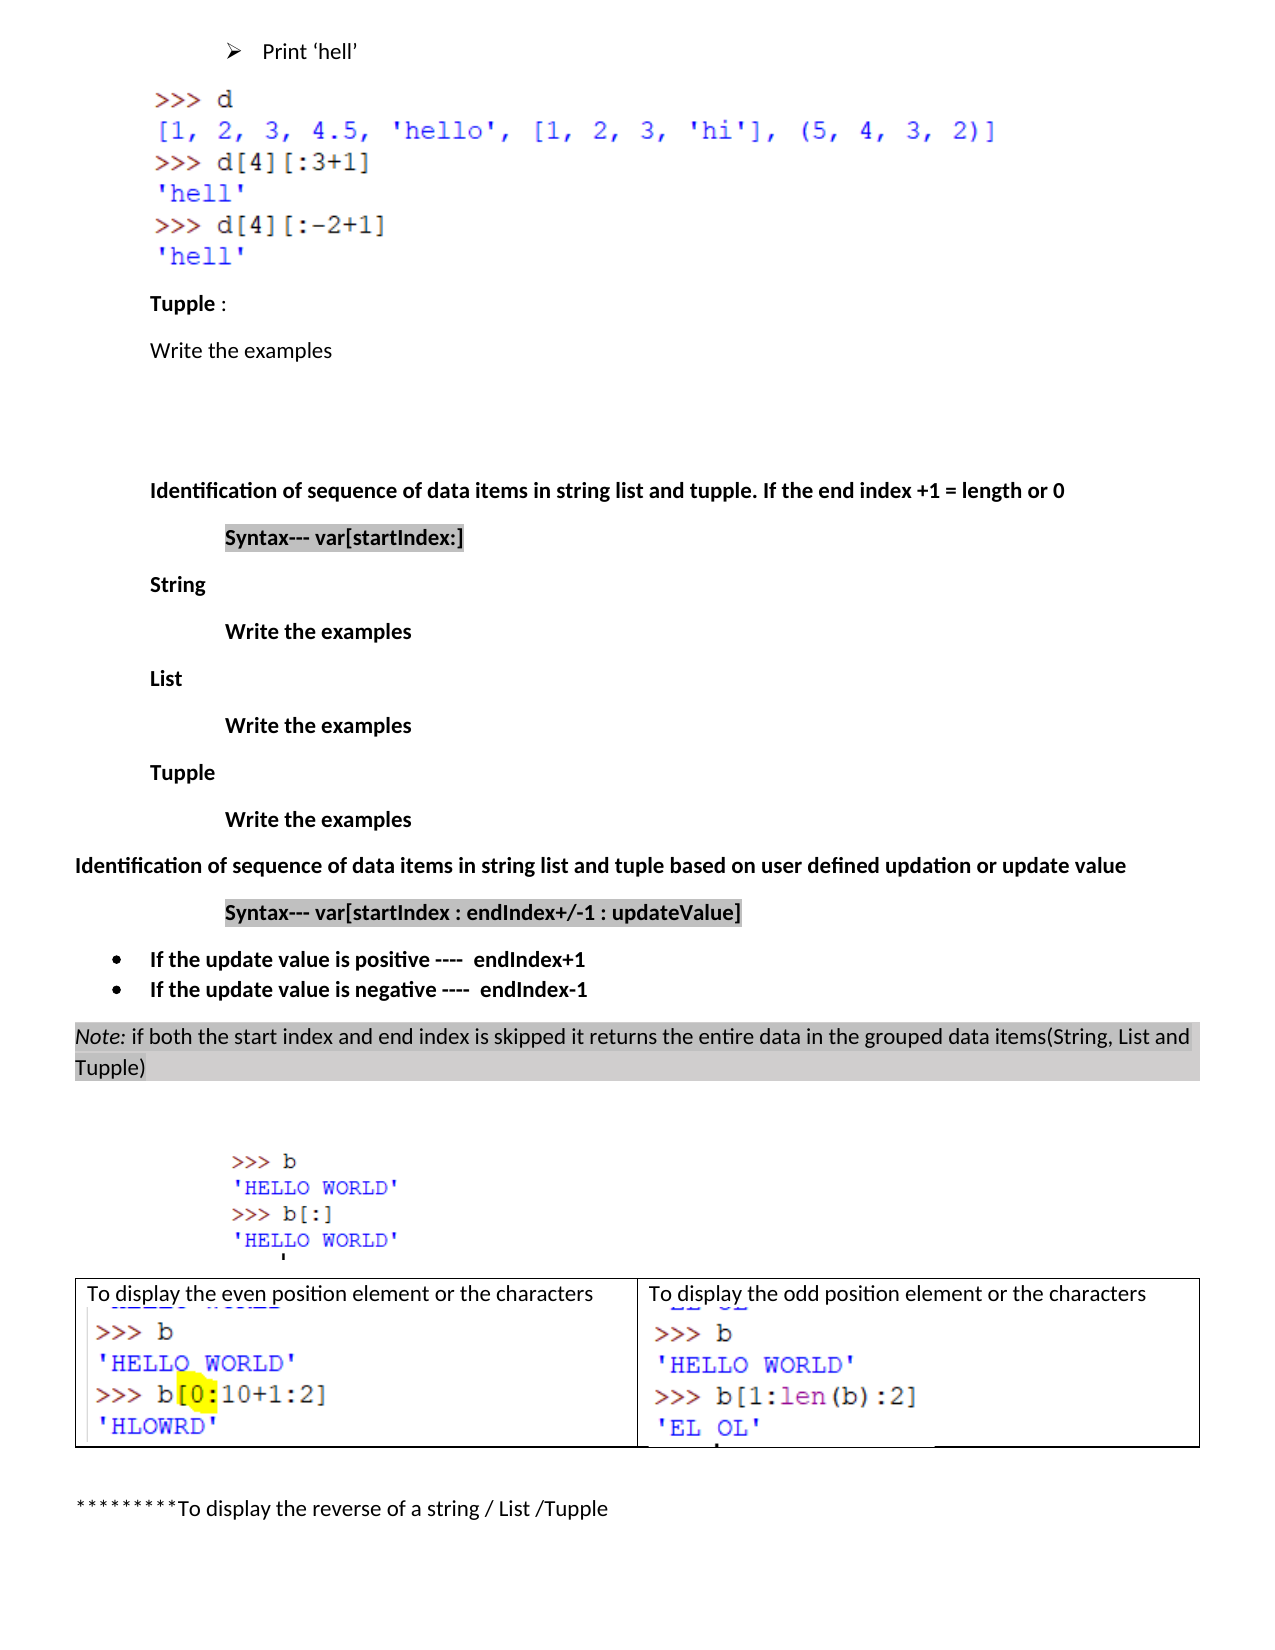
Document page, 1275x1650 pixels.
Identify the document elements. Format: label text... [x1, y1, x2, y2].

text Write the examples [75, 711, 1200, 739]
picture [150, 84, 1075, 271]
text Tupple : [75, 289, 1200, 317]
text Syntax--- var[startIndex:] [75, 523, 1200, 552]
list Print ‘hell’ [225, 37, 1200, 66]
picture [86, 1307, 387, 1442]
picture [225, 1146, 471, 1260]
text String [75, 570, 1200, 598]
picture [648, 1307, 935, 1447]
text Syntax--- var[startIndex : endIndex+/-1 : updateValue] [75, 898, 1200, 927]
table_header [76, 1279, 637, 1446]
text Write the examples [75, 336, 1200, 364]
text Identification of sequence of data items in string list and tupple. If the end index +1 = length or 0 [75, 477, 1200, 505]
text Write the examples [75, 617, 1200, 645]
text *********To display the reverse of a string / List /Tupple [75, 1494, 1200, 1522]
text Tupple [75, 758, 1200, 786]
text Write the examples [75, 805, 1200, 833]
list If the update value is positive ---- endIndex+1 [112, 945, 1200, 973]
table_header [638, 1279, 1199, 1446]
text List [75, 664, 1200, 692]
text Identification of sequence of data items in string list and tuple based on user defined updation or update value [75, 852, 1200, 880]
text Note: if both the start index and end index is skipped it returns the entire data in the grouped data items(String, List and Tupple) [75, 1022, 1200, 1081]
list If the update value is negative ---- endIndex-1 [112, 976, 1200, 1004]
